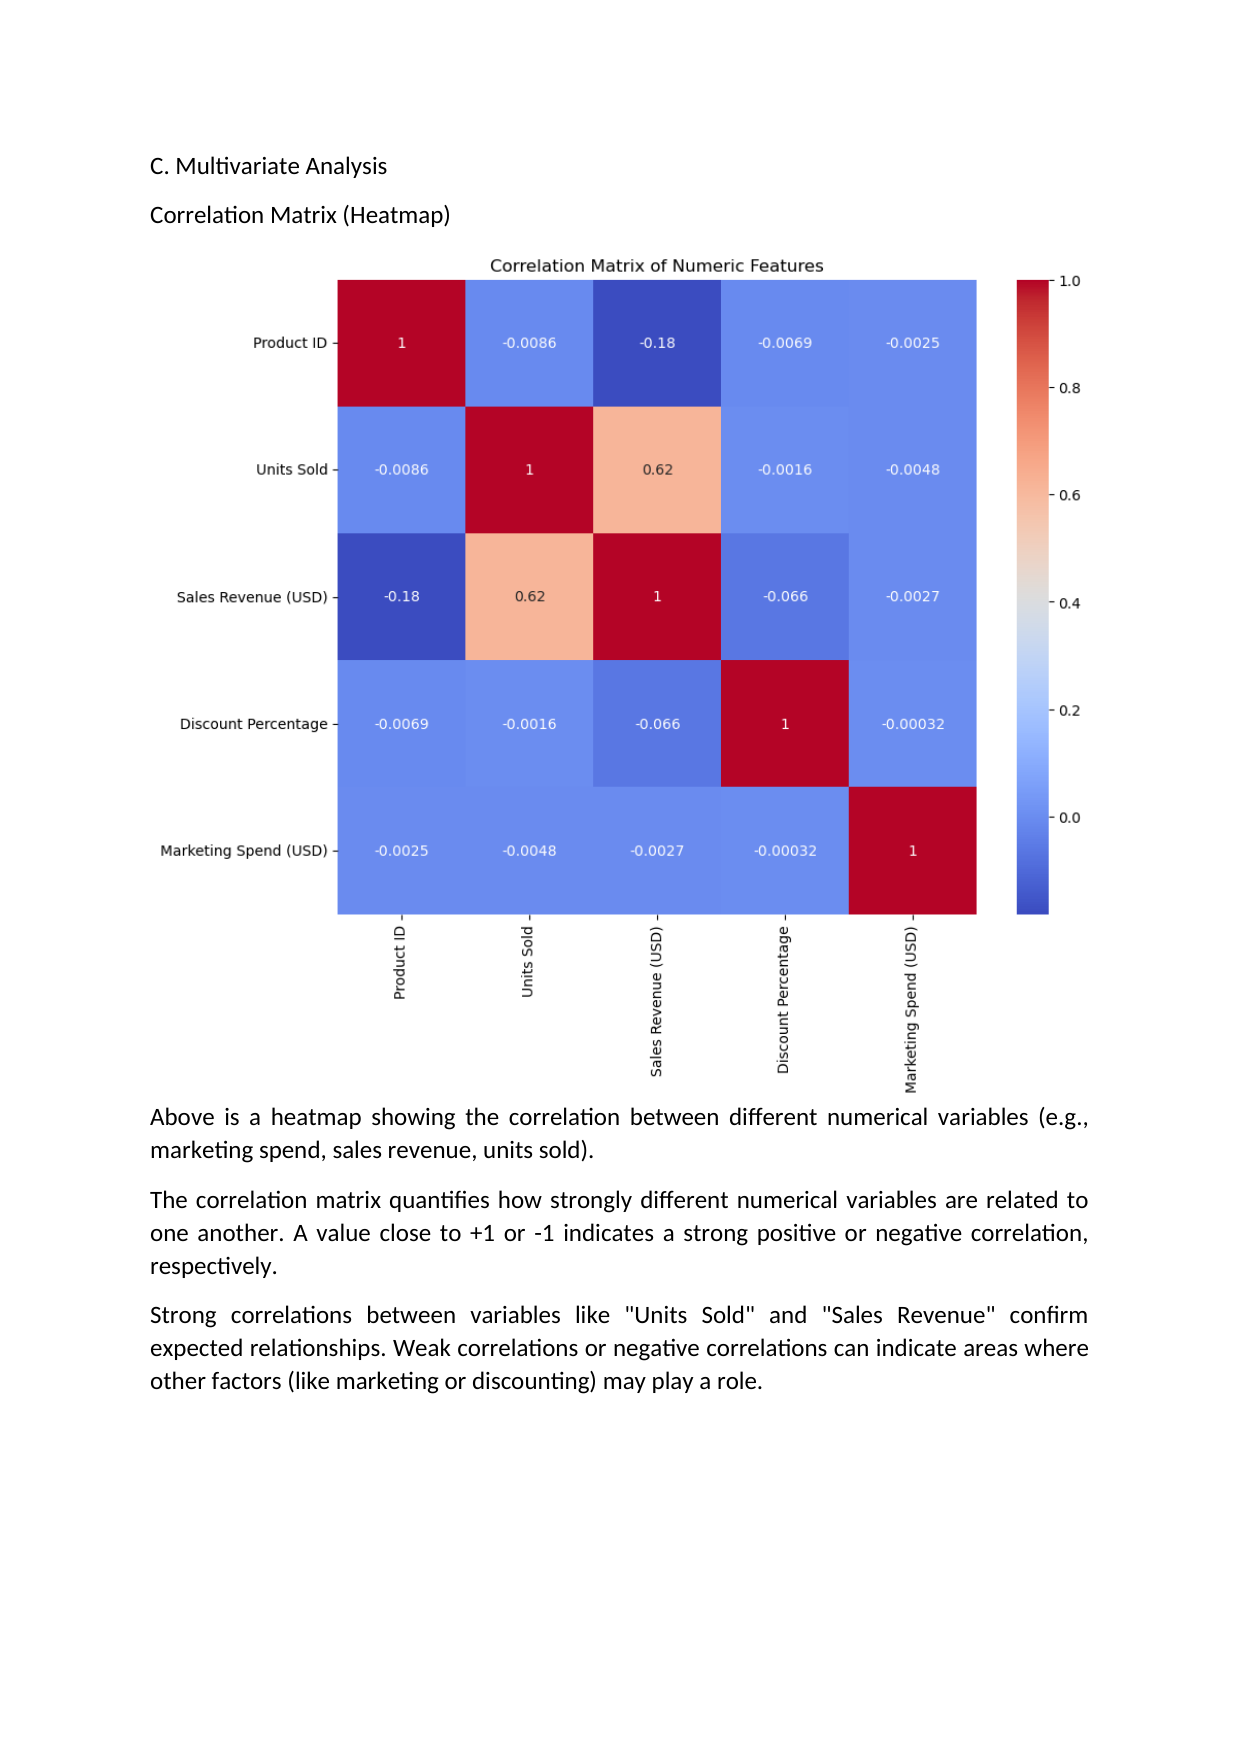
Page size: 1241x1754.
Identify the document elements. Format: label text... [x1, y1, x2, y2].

text Above is a heatmap showing the correlation between different numerical variables (e.g., marketing spend, sales revenue, units sold). [150, 1102, 1090, 1165]
text The correlation matrix quantifies how strongly different numerical variables are related to one another. A value close to +1 or -1 indicates a strong positive or negative correlation, respectively. [150, 1184, 1090, 1280]
text Strong correlations between variables like "Units Sold" and "Sales Revenue" confirm expected relationships. Weak correlations or negative correlations can indicate areas where other factors (like marketing or discounting) may play a role. [150, 1299, 1090, 1396]
text Correlation Matrix (Heatmap) [150, 199, 1090, 230]
text C. Multivariate Analysis [150, 150, 1090, 181]
picture [150, 249, 1091, 1102]
